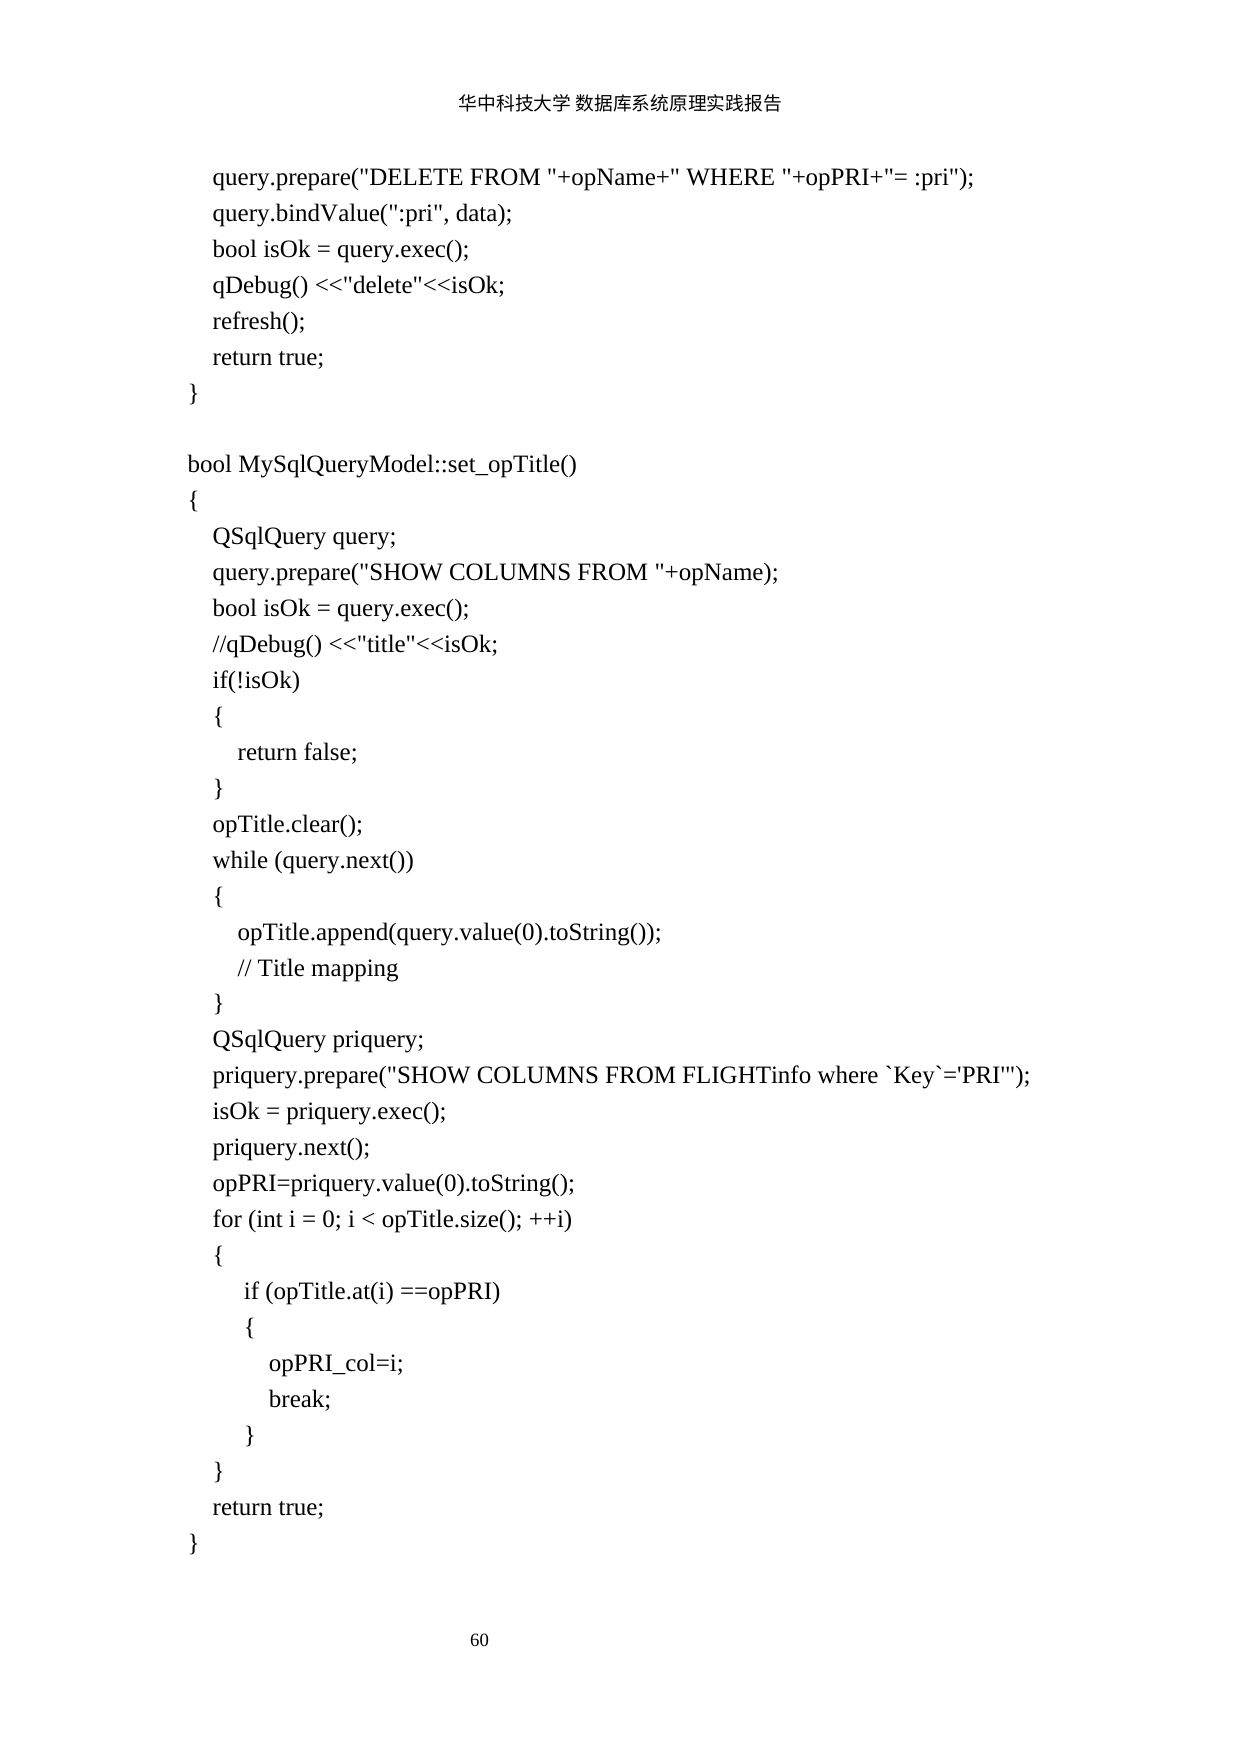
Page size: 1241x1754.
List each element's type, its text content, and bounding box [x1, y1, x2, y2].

text bool isOk = query.exec(); [187, 593, 1053, 622]
text refresh(); [187, 306, 1053, 334]
text // Title mapping [187, 953, 1053, 981]
text } [187, 773, 1053, 802]
text break; [187, 1384, 1053, 1413]
text { [187, 701, 1053, 730]
text { [187, 1240, 1053, 1269]
text { [187, 881, 1053, 909]
text QSqlQuery query; [187, 521, 1053, 550]
text query.bindValue(":pri", data); [187, 198, 1053, 227]
text priquery.prepare("SHOW COLUMNS FROM FLIGHTinfo where `Key`='PRI'"); [187, 1060, 1053, 1089]
text { [187, 485, 1053, 514]
text //qDebug() <<"title"<<isOk; [187, 629, 1053, 658]
text } [187, 378, 1053, 406]
text } [187, 988, 1053, 1017]
text QSqlQuery priquery; [187, 1024, 1053, 1053]
text for (int i = 0; i < opTitle.size(); ++i) [187, 1204, 1053, 1233]
text qDebug() <<"delete"<<isOk; [187, 270, 1053, 298]
text bool MySqlQueryModel::set_opTitle() [187, 449, 1053, 478]
text priquery.next(); [187, 1132, 1053, 1161]
text query.prepare("SHOW COLUMNS FROM "+opName); [187, 557, 1053, 586]
text opTitle.append(query.value(0).toString()); [187, 917, 1053, 945]
text return false; [187, 737, 1053, 766]
text opPRI=priquery.value(0).toString(); [187, 1168, 1053, 1197]
text return true; [187, 342, 1053, 370]
text } [187, 1456, 1053, 1484]
text query.prepare("DELETE FROM "+opName+" WHERE "+opPRI+"= :pri"); [187, 162, 1053, 191]
text } [187, 1528, 1053, 1556]
text opPRI_col=i; [187, 1348, 1053, 1377]
text { [187, 1312, 1053, 1341]
text bool isOk = query.exec(); [187, 234, 1053, 263]
text return true; [187, 1492, 1053, 1520]
text while (query.next()) [187, 845, 1053, 873]
text isOk = priquery.exec(); [187, 1096, 1053, 1125]
text } [187, 1420, 1053, 1448]
text if (opTitle.at(i) ==opPRI) [187, 1276, 1053, 1305]
text if(!isOk) [187, 665, 1053, 694]
text opTitle.clear(); [187, 809, 1053, 838]
